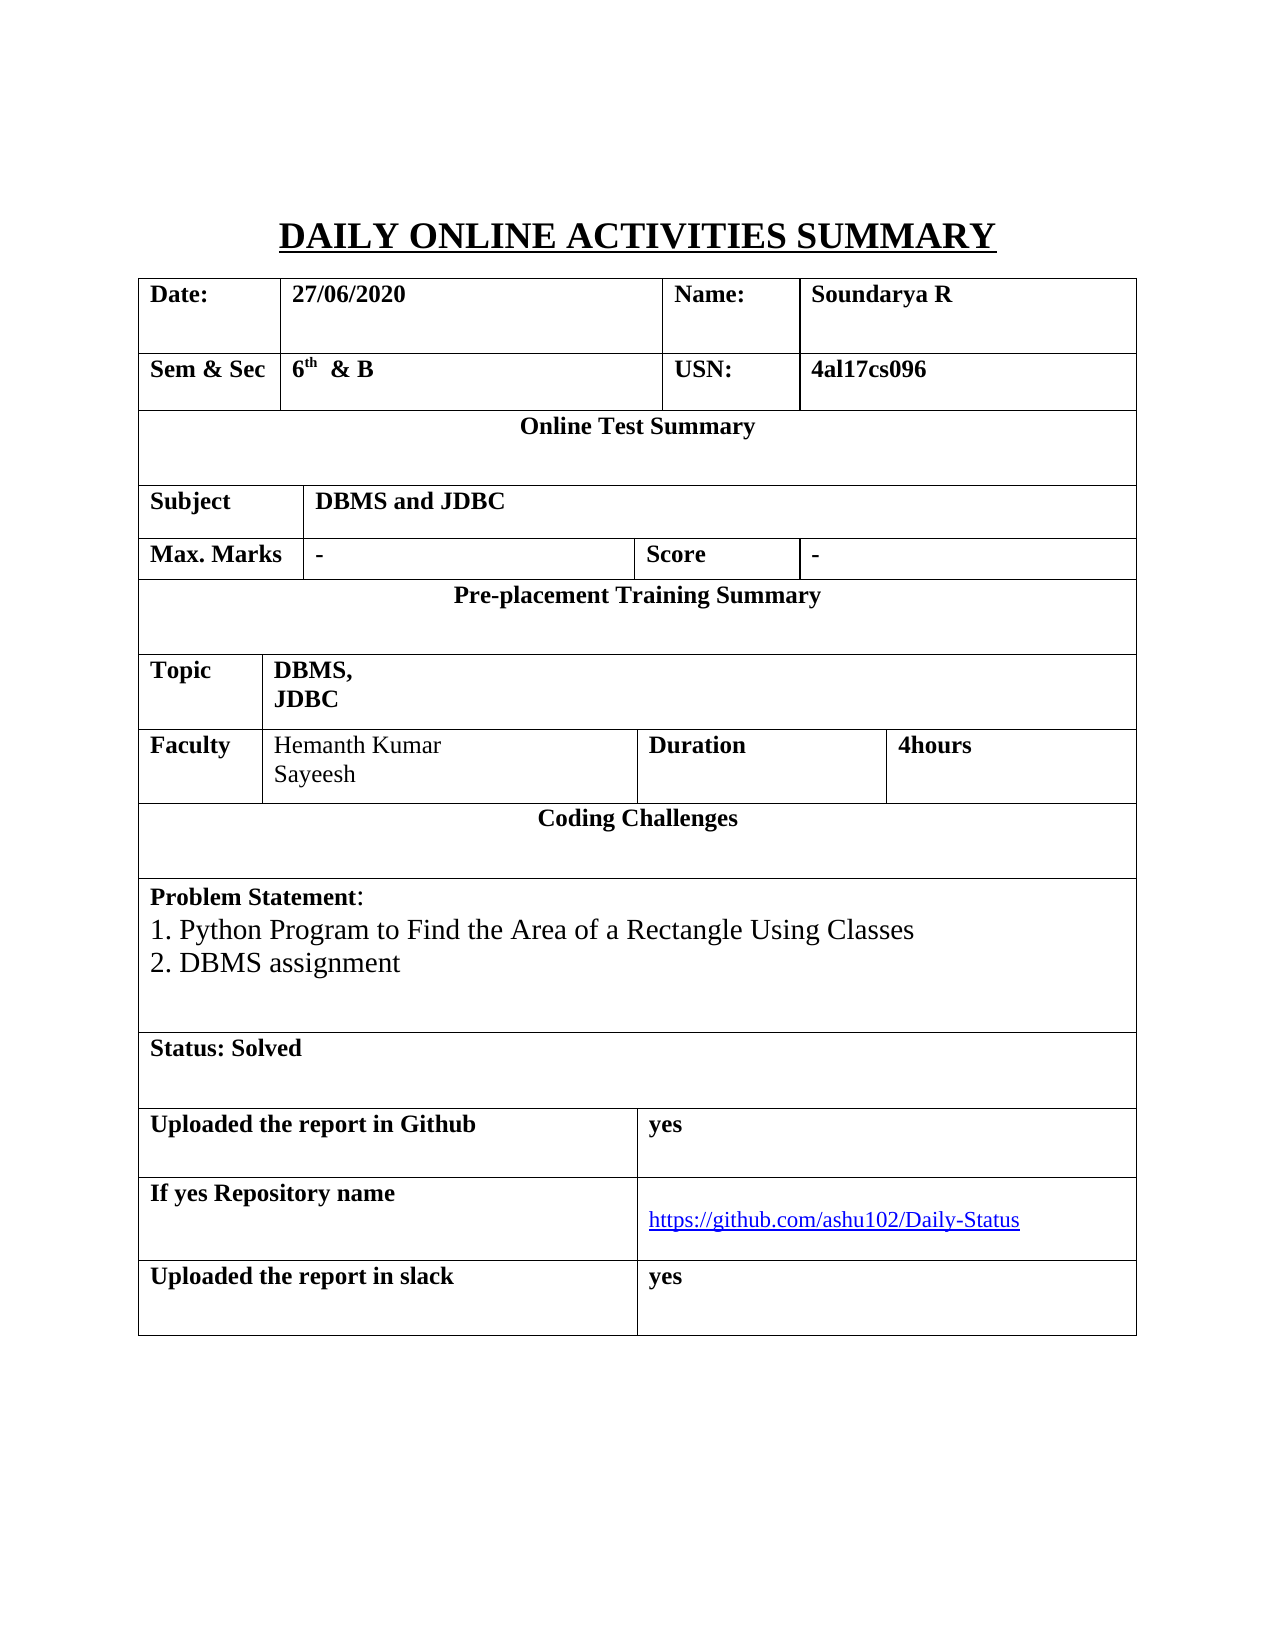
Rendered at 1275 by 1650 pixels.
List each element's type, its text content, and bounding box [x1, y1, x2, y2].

table_cell 4hours [887, 730, 1136, 802]
table_cell Faculty [139, 730, 262, 802]
table_cell yes [638, 1109, 1136, 1177]
table_cell Max. Marks [139, 539, 303, 579]
table_cell If yes Repository name [139, 1178, 637, 1260]
table_cell Uploaded the report in slack [139, 1261, 637, 1334]
table_cell Sem & Sec [139, 354, 280, 410]
table_cell Hemanth Kumar Sayeesh [263, 730, 637, 802]
table_cell yes [638, 1261, 1136, 1334]
table_cell USN: [663, 354, 799, 410]
table_cell Duration [638, 730, 886, 802]
table_cell - [801, 539, 1136, 579]
table_cell - [304, 539, 634, 579]
table_cell 4al17cs096 [801, 354, 1136, 410]
table_cell 6th & B [281, 354, 662, 410]
table_cell Uploaded the report in Github [139, 1109, 637, 1177]
table_header Soundarya R [801, 279, 1136, 353]
table_header Name: [663, 279, 799, 353]
table_cell Score [635, 539, 799, 579]
table_cell https://github.com/ashu102/Daily-Status [638, 1178, 1136, 1260]
table_cell Coding Challenges [139, 804, 1136, 877]
table_header Date: [139, 279, 280, 353]
text DAILY ONLINE ACTIVITIES SUMMARY [150, 214, 1125, 257]
table_cell Pre-placement Training Summary [139, 580, 1136, 654]
table_cell Online Test Summary [139, 411, 1136, 485]
table_cell DBMS, JDBC [263, 655, 1136, 729]
table_cell DBMS and JDBC [304, 486, 1136, 538]
table_cell Status: Solved [139, 1033, 1136, 1108]
table_header 27/06/2020 [281, 279, 662, 353]
table_cell Subject [139, 486, 303, 538]
table_cell Problem Statement: 1. Python Program to Find the Area of a Rectangle Using Classes 2. DBMS assignment [139, 879, 1136, 1032]
table_cell Topic [139, 655, 262, 729]
